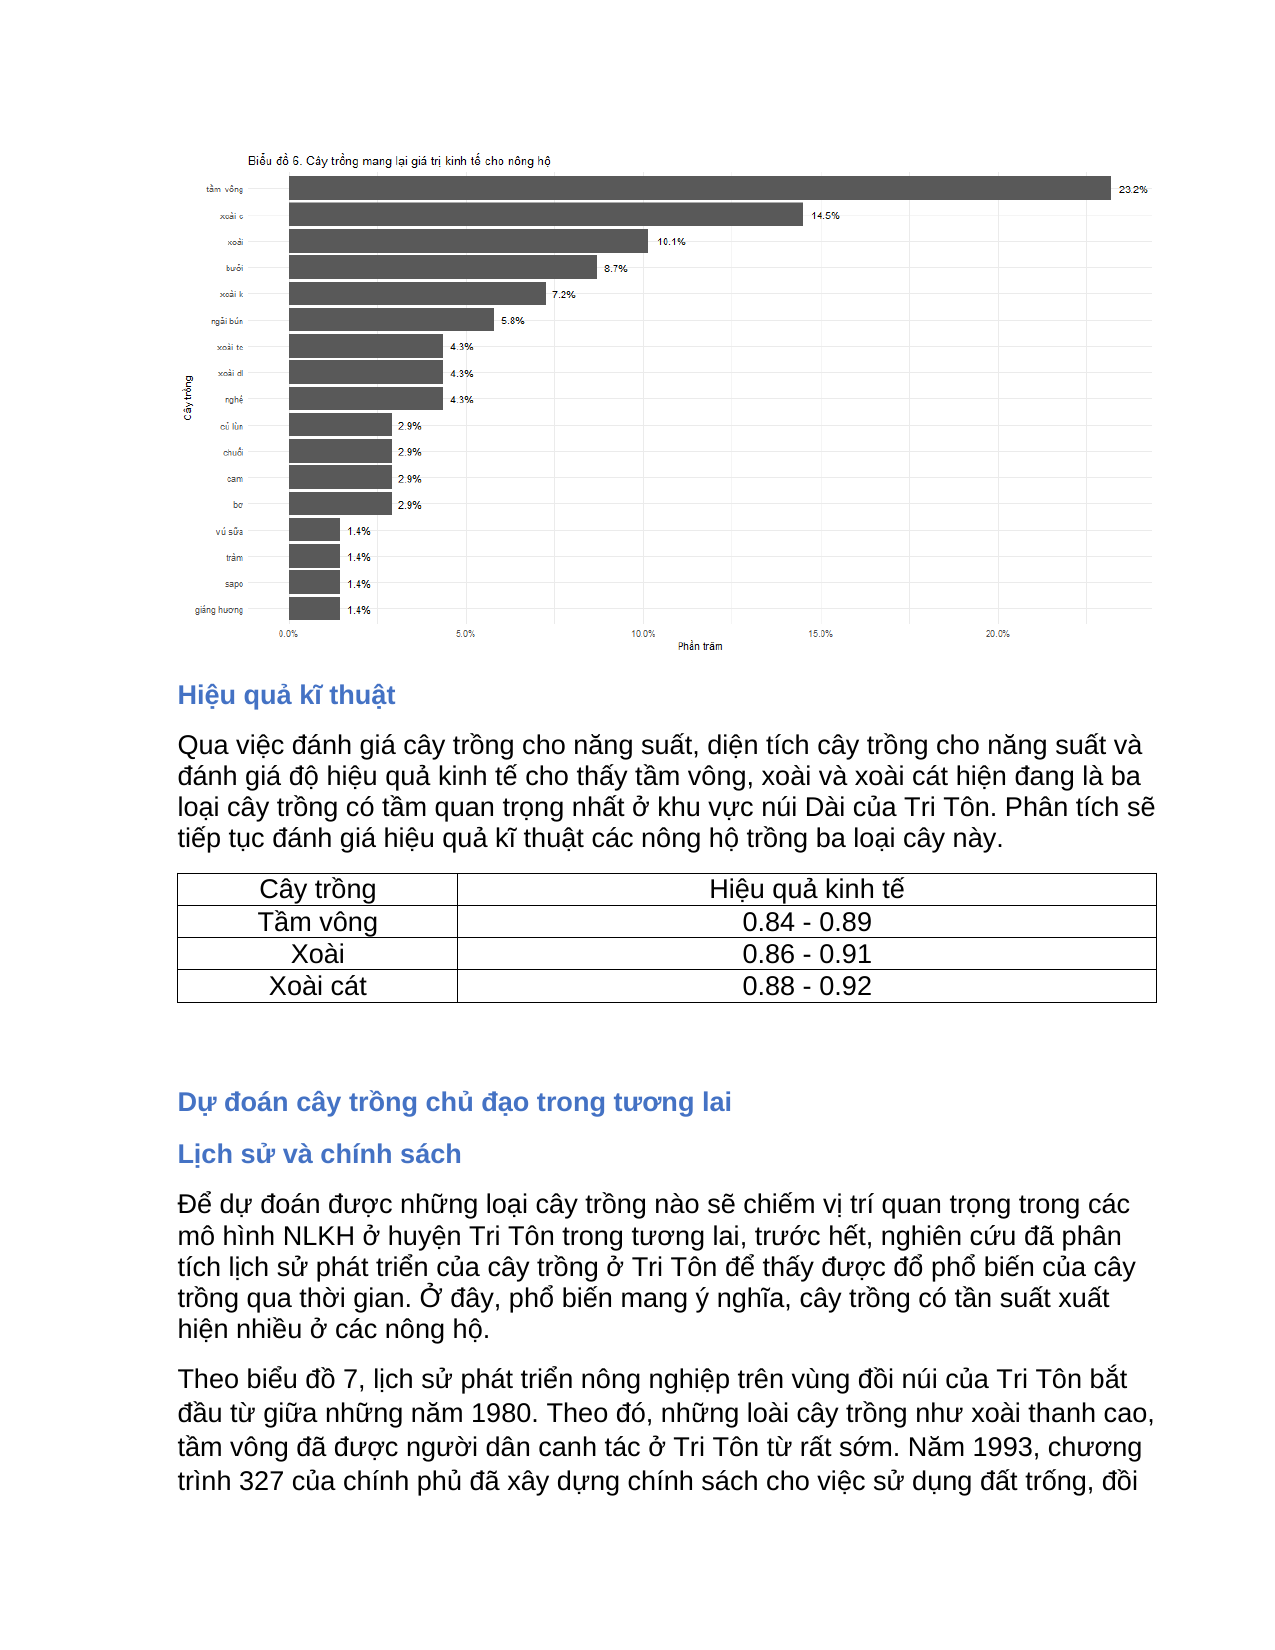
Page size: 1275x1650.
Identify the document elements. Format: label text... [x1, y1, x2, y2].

subtitle Hiệu quả kĩ thuật [177, 679, 1157, 710]
subtitle Lịch sử và chính sách [177, 1138, 1157, 1170]
table_header Hiệu quả kinh tế [458, 874, 1156, 905]
table_cell Xoài [178, 938, 457, 969]
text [177, 1363, 1157, 1496]
text Qua việc đánh giá cây trồng cho năng suất, diện tích cây trồng cho năng suất và đánh giá độ hiệu quả kinh tế cho thấy tầm vông, xoài và xoài cát hiện đang là ba loại cây trồng có tầm quan trọng nhất ở khu vực núi Dài của Tri Tôn. Phân tích sẽ tiếp tục đánh giá hiệu quả kĩ thuật các nông hộ trồng ba loại cây này. [177, 729, 1157, 854]
table_cell Tầm vông [178, 906, 457, 937]
table_cell 0.86 - 0.91 [458, 938, 1156, 969]
table_header Cây trồng [178, 874, 457, 905]
subtitle Dự đoán cây trồng chủ đạo trong tương lai [177, 1086, 1157, 1118]
table_cell 0.84 - 0.89 [458, 906, 1156, 937]
text Để dự đoán được những loại cây trồng nào sẽ chiếm vị trí quan trọng trong các mô hình NLKH ở huyện Tri Tôn trong tương lai, trước hết, nghiên cứu đã phân tích lịch sử phát triển của cây trồng ở Tri Tôn để thấy được đổ phổ biến của cây trồng qua thời gian. Ở đây, phổ biến mang ý nghĩa, cây trồng có tần suất xuất hiện nhiều ở các nông hộ. [177, 1188, 1157, 1345]
table_cell Xoài cát [178, 970, 457, 1002]
table_cell 0.88 - 0.92 [458, 970, 1156, 1002]
picture [177, 150, 1157, 656]
